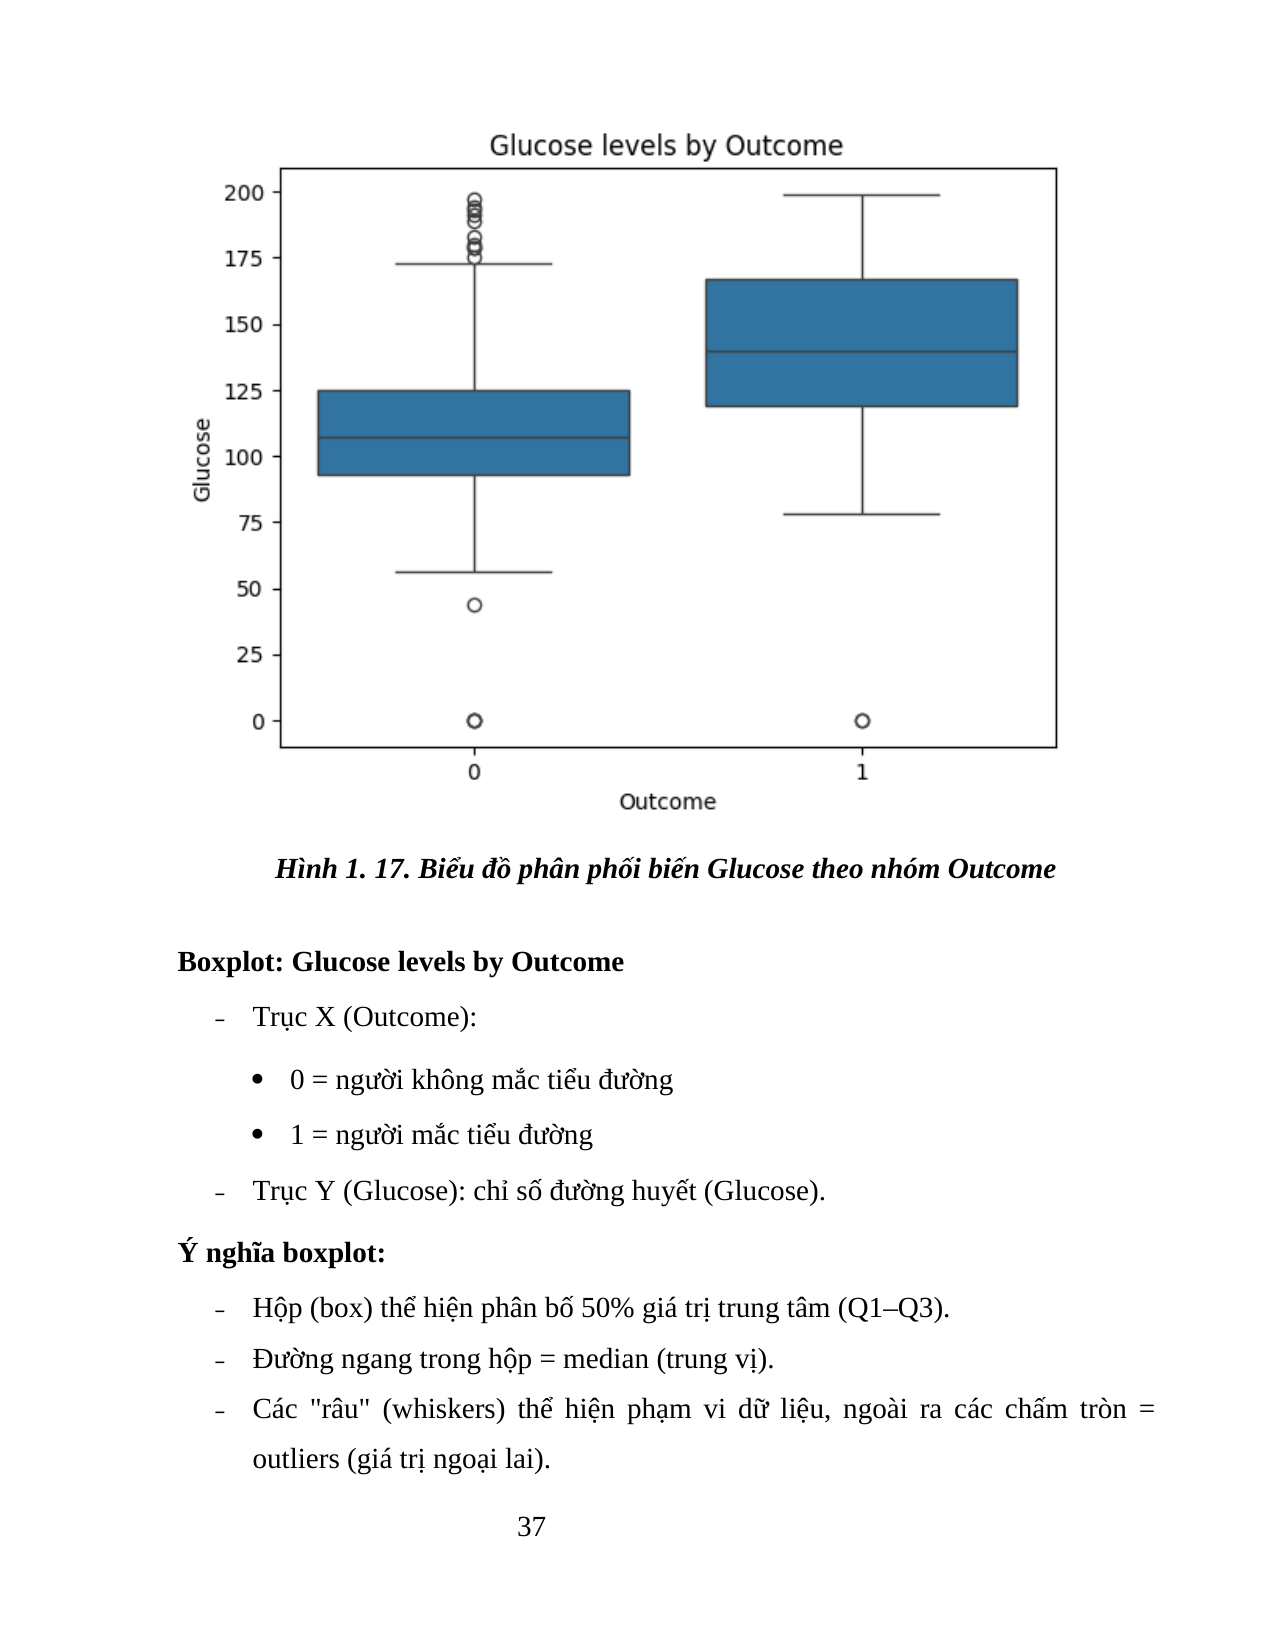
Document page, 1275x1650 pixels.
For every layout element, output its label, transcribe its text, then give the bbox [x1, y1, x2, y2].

list Hộp (box) thể hiện phân bố 50% giá trị trung tâm (Q1–Q3). [215, 1291, 1157, 1324]
list Trục Y (Glucose): chỉ số đường huyết (Glucose). [215, 1173, 1157, 1206]
list Trục X (Outcome): [215, 999, 1157, 1033]
text Boxplot: Glucose levels by Outcome [177, 905, 1157, 977]
list Đường ngang trong hộp = median (trung vị). [215, 1341, 1157, 1374]
list 0 = người không mắc tiểu đường [252, 1062, 1157, 1096]
list 1 = người mắc tiểu đường [252, 1117, 1157, 1151]
list Các "râu" (whiskers) thể hiện phạm vi dữ liệu, ngoài ra các chấm tròn = outliers (giá trị ngoại lai). [215, 1391, 1157, 1475]
text Hình 1. 17. Biểu đồ phân phối biến Glucose theo nhóm Outcome [177, 851, 1157, 884]
text Ý nghĩa boxplot: [177, 1235, 1157, 1269]
picture [177, 118, 1070, 830]
